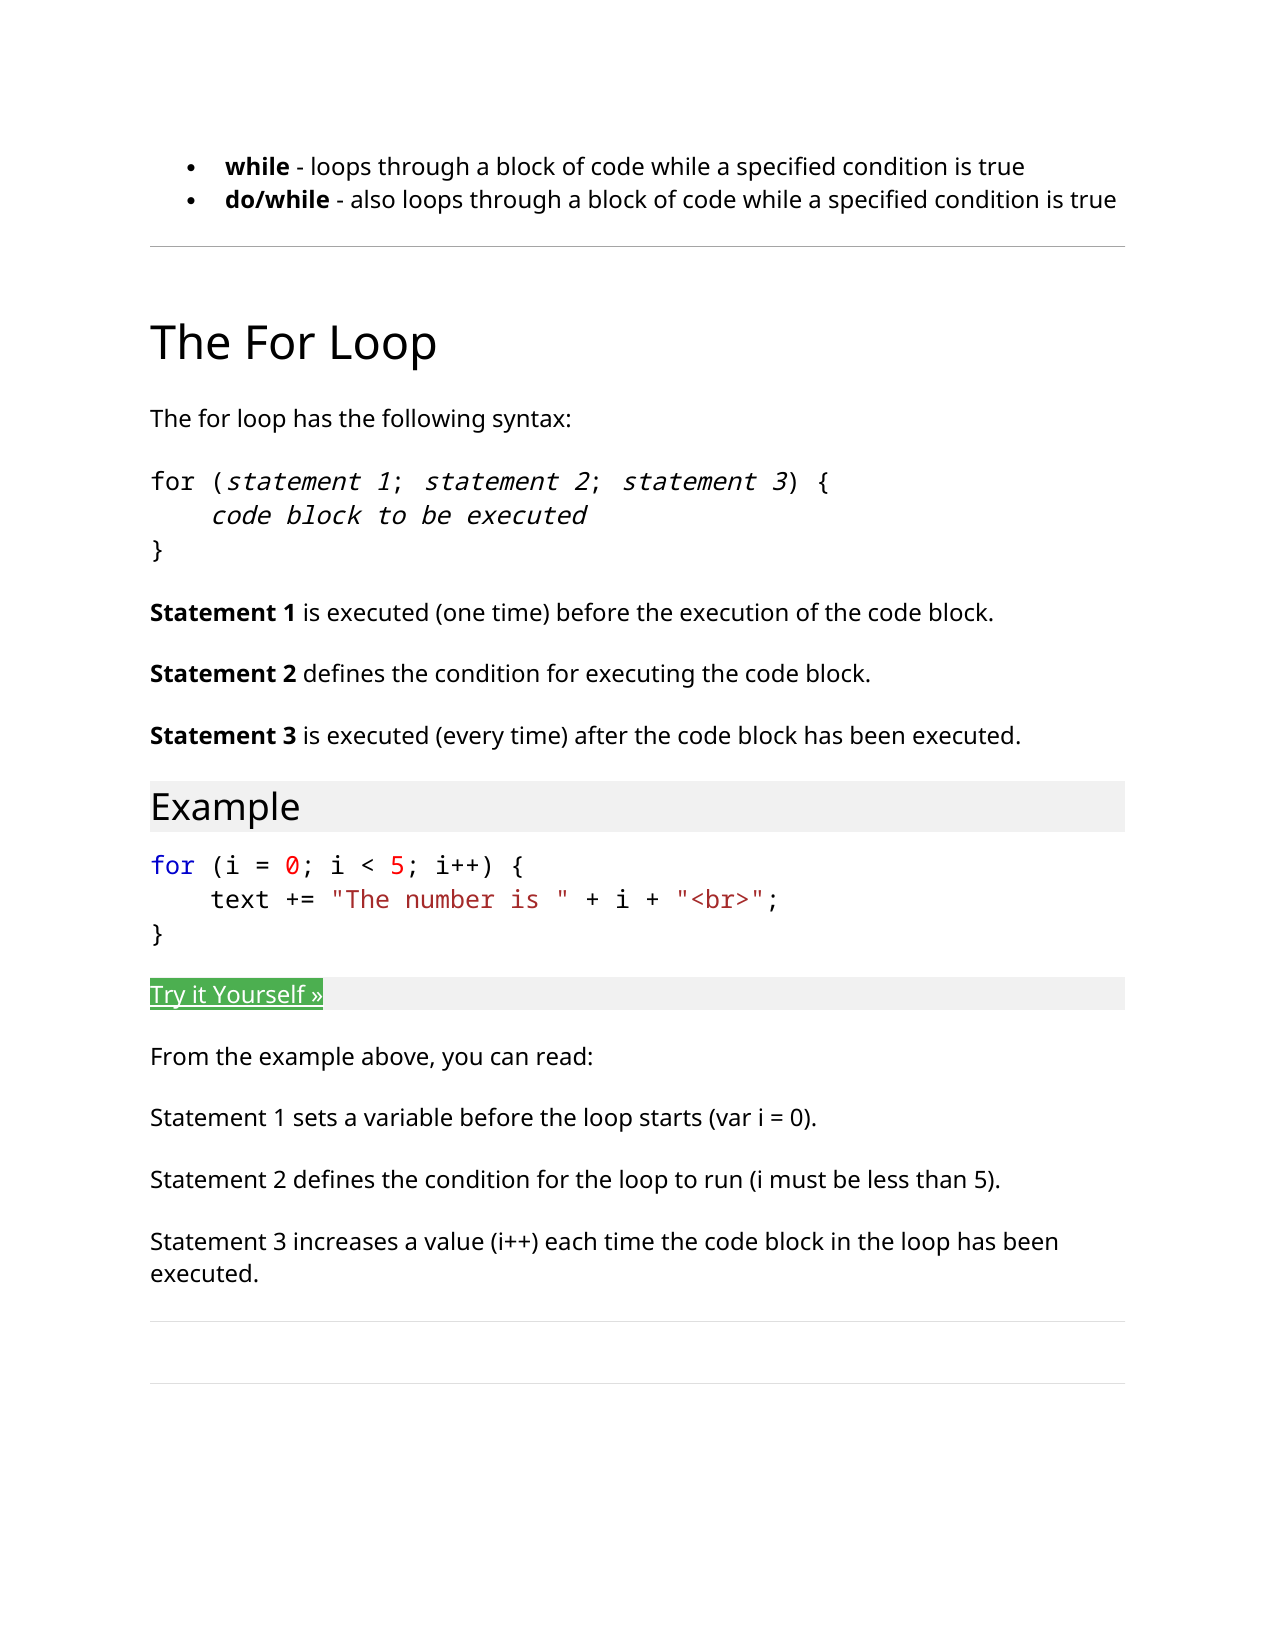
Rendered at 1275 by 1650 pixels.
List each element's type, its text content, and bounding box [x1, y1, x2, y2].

list do/while - also loops through a block of code while a specified condition is true [187, 183, 1125, 215]
text Statement 1 sets a variable before the loop starts (var i = 0). [150, 1101, 1125, 1134]
text From the example above, you can read: [150, 1039, 1125, 1072]
text Example [150, 781, 1125, 832]
text for (i = 0; i < 5; i++) { text += "The number is " + i + "<br>"; } [150, 847, 1125, 977]
list while - loops through a block of code while a specified condition is true [187, 150, 1125, 183]
text The for loop has the following syntax: [150, 402, 1125, 435]
text Statement 2 defines the condition for executing the code block. [150, 657, 1125, 690]
text for (statement 1; statement 2; statement 3) { code block to be executed } [150, 464, 1125, 566]
text Statement 3 is executed (every time) after the code block has been executed. [150, 719, 1125, 751]
text Try it Yourself » [150, 977, 1125, 1010]
text The For Loop [150, 309, 1125, 373]
text Statement 1 is executed (one time) before the execution of the code block. [150, 595, 1125, 628]
text Statement 3 increases a value (i++) each time the code block in the loop has been executed. [150, 1224, 1125, 1290]
text Statement 2 defines the condition for the loop to run (i must be less than 5). [150, 1163, 1125, 1195]
